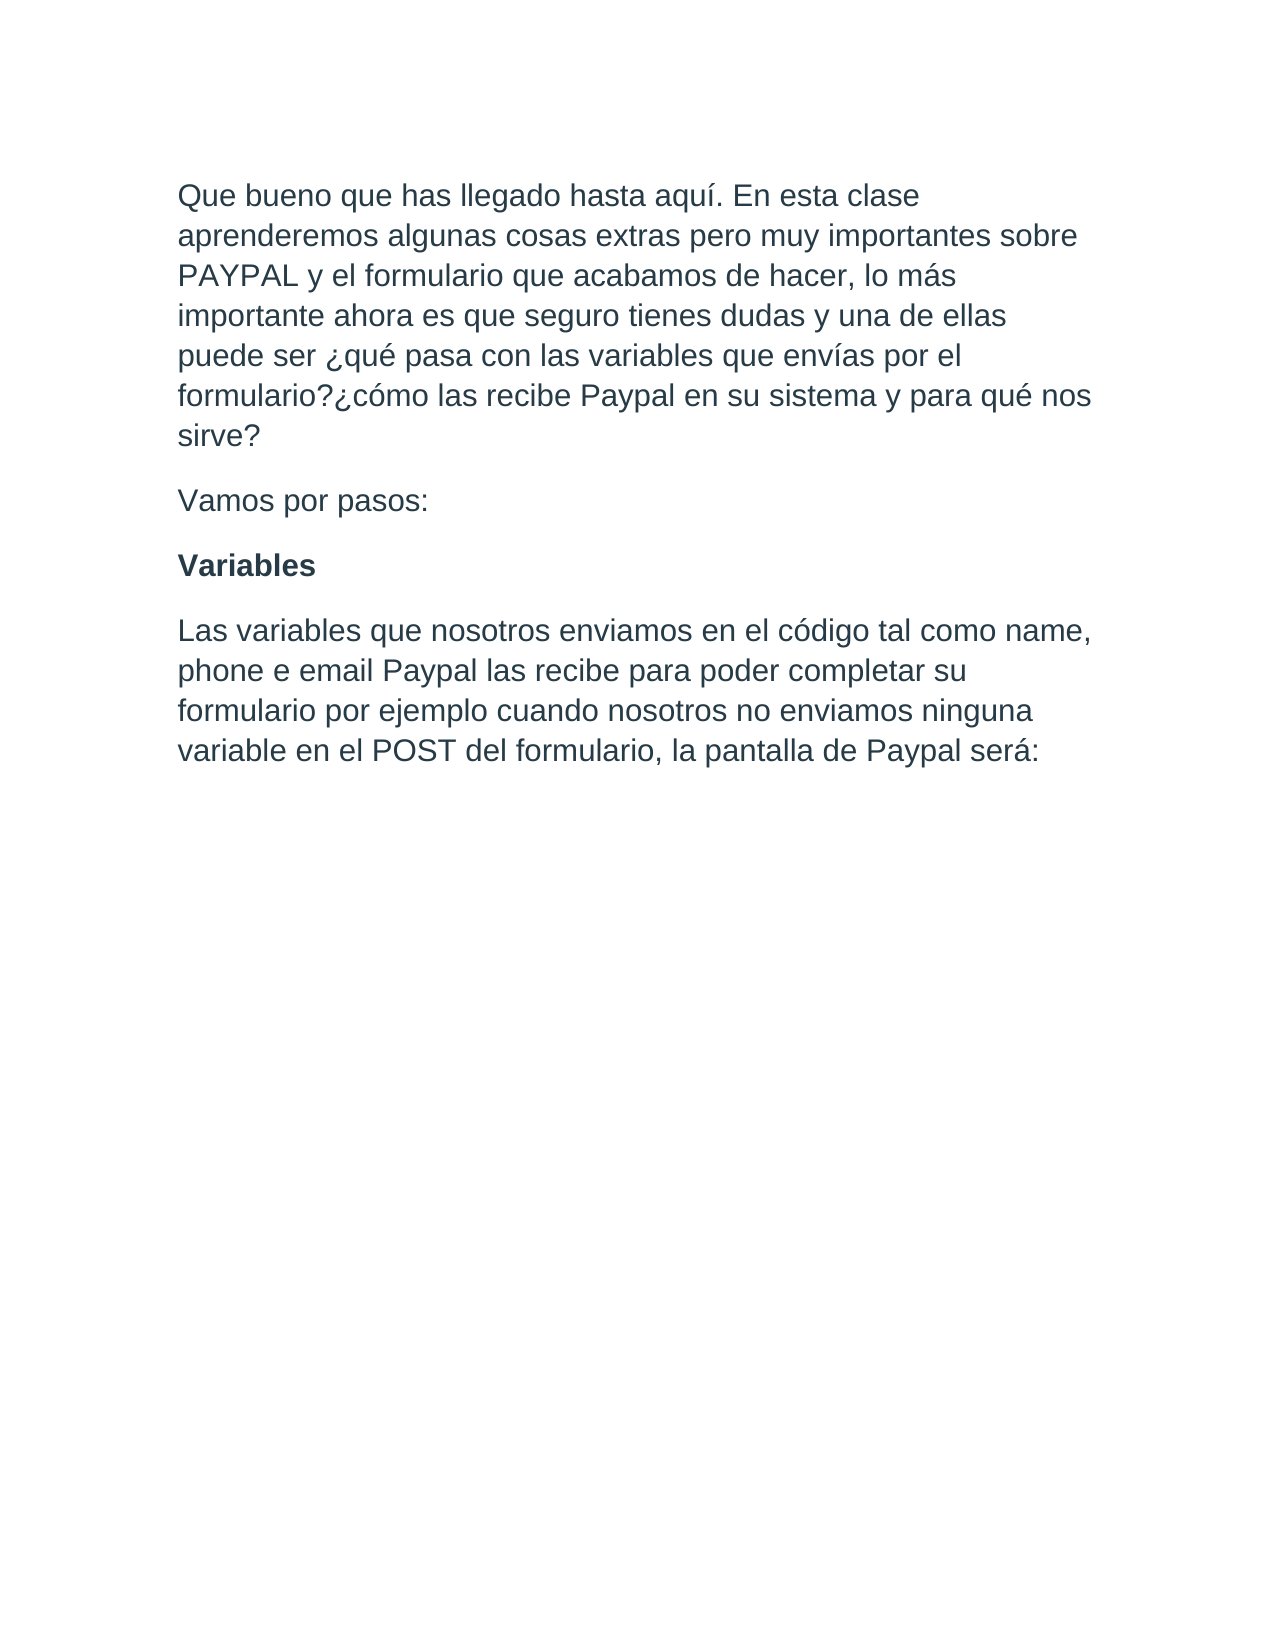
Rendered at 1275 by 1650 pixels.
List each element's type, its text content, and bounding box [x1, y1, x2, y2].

text Las variables que nosotros enviamos en el código tal como name, phone e email Paypal las recibe para poder completar su formulario por ejemplo cuando nosotros no enviamos ninguna variable en el POST del formulario, la pantalla de Paypal será: [177, 608, 1098, 768]
text Variables [177, 543, 1098, 583]
text Vamos por pasos: [177, 478, 1098, 518]
text Que bueno que has llegado hasta aquí. En esta clase aprenderemos algunas cosas extras pero muy importantes sobre PAYPAL y el formulario que acabamos de hacer, lo más importante ahora es que seguro tienes dudas y una de ellas puede ser ¿qué pasa con las variables que envías por el formulario?¿cómo las recibe Paypal en su sistema y para qué nos sirve? [177, 173, 1098, 453]
